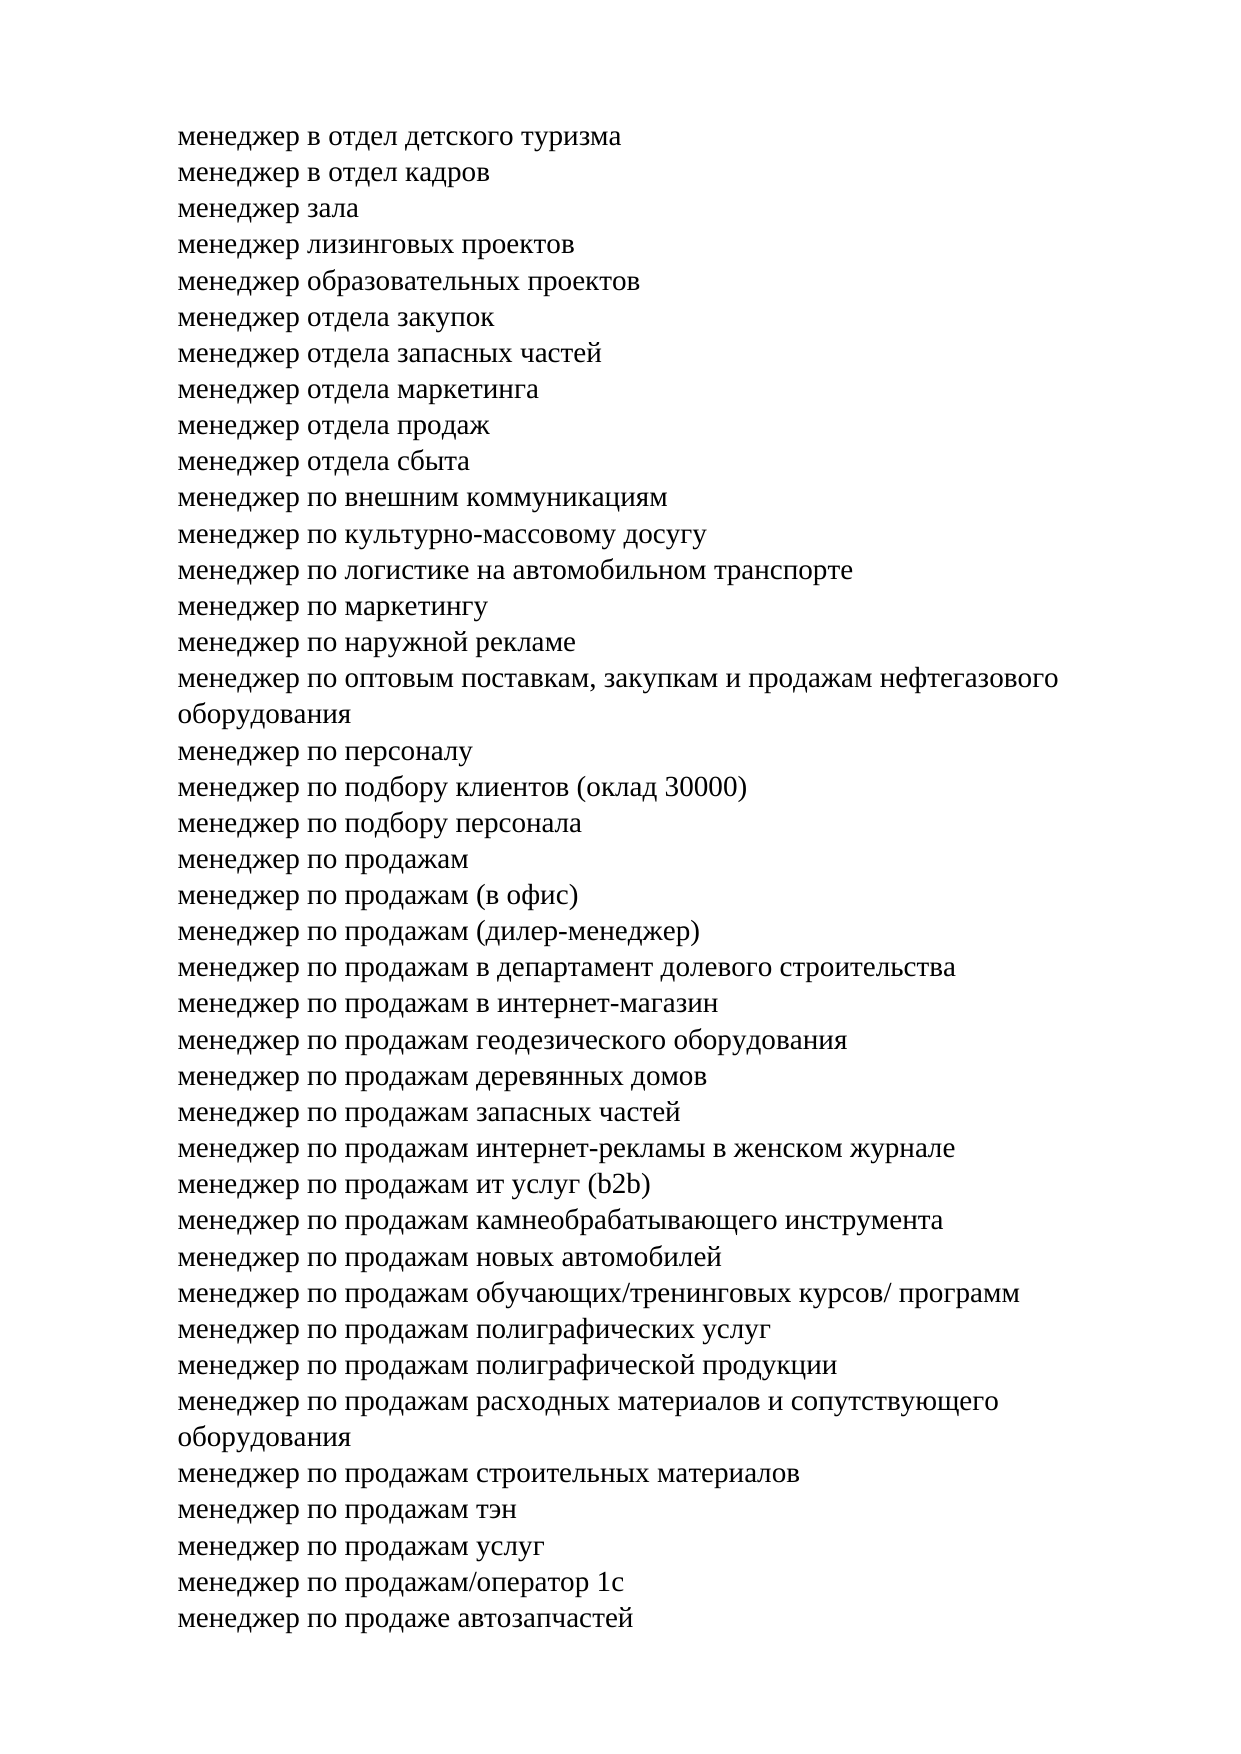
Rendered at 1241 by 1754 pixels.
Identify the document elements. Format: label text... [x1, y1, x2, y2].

text менеджер отдела закупок [177, 299, 1152, 332]
text менеджер отдела запасных частей [177, 335, 1152, 368]
text менеджер по подбору клиентов (оклад 30000) [177, 769, 1152, 802]
text менеджер по продажам запасных частей [177, 1094, 1152, 1128]
text менеджер по наружной рекламе [177, 624, 1152, 658]
text менеджер по продажам обучающих/тренинговых курсов/ программ [177, 1275, 1152, 1308]
text менеджер в отдел детского туризма [177, 118, 1152, 152]
text менеджер по продажам полиграфической продукции [177, 1347, 1152, 1381]
text менеджер по продажам/оператор 1с [177, 1564, 1152, 1597]
text менеджер по продажам интернет-рекламы в женском журнале [177, 1130, 1152, 1164]
text менеджер по оптовым поставкам, закупкам и продажам нефтегазового оборудования [177, 660, 1152, 730]
text менеджер отдела продаж [177, 407, 1152, 441]
text менеджер по продажам полиграфических услуг [177, 1311, 1152, 1344]
text менеджер по продажам [177, 841, 1152, 874]
text менеджер по продажам (в офис) [177, 877, 1152, 911]
text менеджер по продажам тэн [177, 1492, 1152, 1525]
text менеджер по внешним коммуникациям [177, 479, 1152, 513]
text менеджер зала [177, 190, 1152, 224]
text менеджер по продажам расходных материалов и сопутствующего оборудования [177, 1383, 1152, 1453]
text менеджер отдела сбыта [177, 443, 1152, 477]
text менеджер лизинговых проектов [177, 227, 1152, 260]
text менеджер по продажам строительных материалов [177, 1456, 1152, 1489]
text менеджер в отдел кадров [177, 154, 1152, 188]
text менеджер по продажам (дилер-менеджер) [177, 913, 1152, 947]
text менеджер по подбору персонала [177, 805, 1152, 838]
text менеджер по логистике на автомобильном транспорте [177, 552, 1152, 585]
text менеджер по продажам деревянных домов [177, 1058, 1152, 1091]
text менеджер по продажам новых автомобилей [177, 1239, 1152, 1272]
text менеджер по продажам ит услуг (b2b) [177, 1166, 1152, 1200]
text менеджер по продажам камнеобрабатывающего инструмента [177, 1202, 1152, 1236]
text менеджер образовательных проектов [177, 263, 1152, 296]
text менеджер по маркетингу [177, 588, 1152, 622]
text менеджер по продажам в интернет-магазин [177, 986, 1152, 1019]
text менеджер по продаже автозапчастей [177, 1600, 1152, 1634]
text менеджер по продажам в департамент долевого строительства [177, 949, 1152, 983]
text менеджер по персоналу [177, 733, 1152, 766]
text менеджер по продажам геодезического оборудования [177, 1022, 1152, 1055]
text менеджер отдела маркетинга [177, 371, 1152, 405]
text менеджер по культурно-массовому досугу [177, 516, 1152, 549]
text менеджер по продажам услуг [177, 1528, 1152, 1561]
